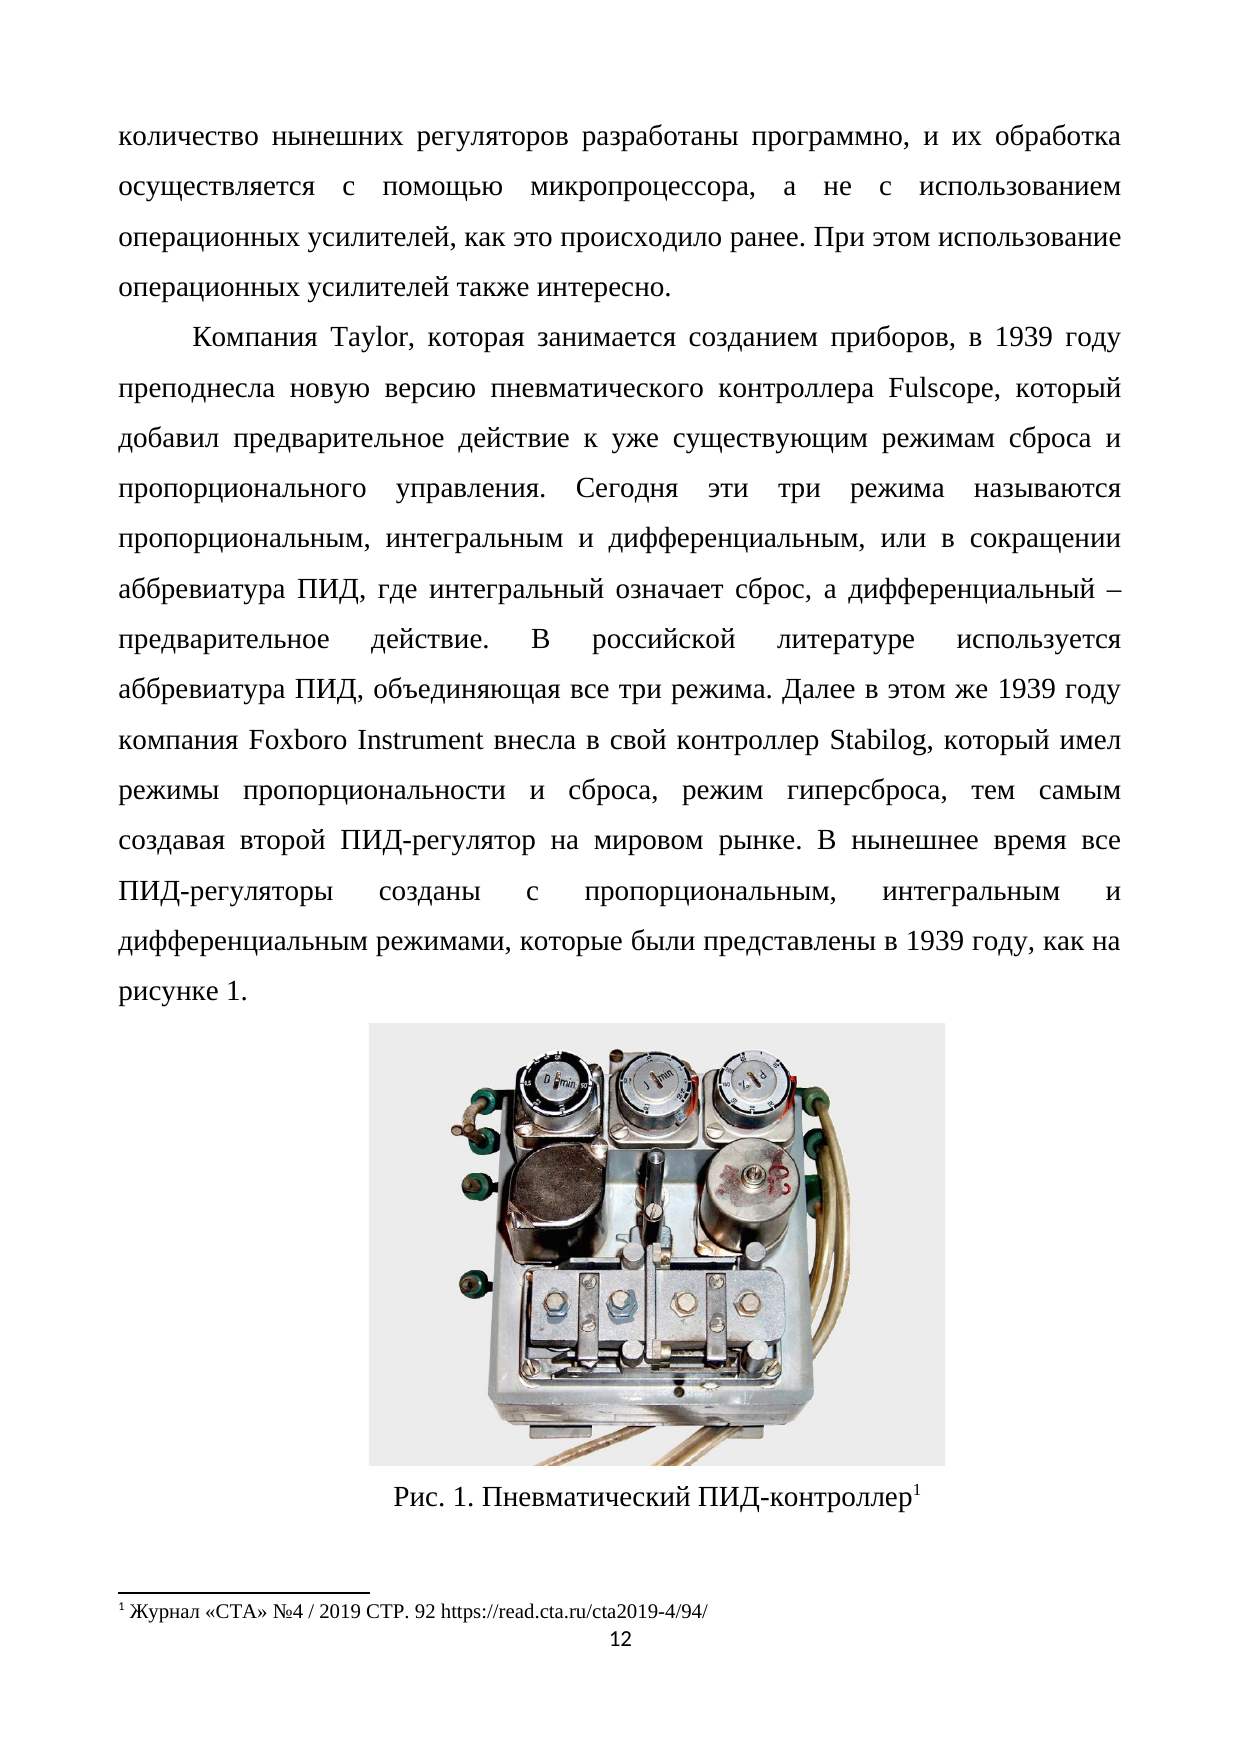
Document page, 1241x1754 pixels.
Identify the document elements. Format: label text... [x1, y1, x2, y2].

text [118, 118, 1122, 303]
text Рис. 1. Пневматический ПИД-контроллер [118, 1479, 1122, 1513]
picture [368, 1023, 946, 1466]
text Компания Taylor, которая занимается созданием приборов, в 1939 году преподнесла новую версию пневматического контроллера Fulscope, который добавил предварительное действие к уже существующим режимам сброса и пропорционального управления. Сегодня эти три режима называются пропорциональным, интегральным и дифференциальным, или в сокращении аббревиатура ПИД, где интегральный означает сброс, а дифференциальный – предварительное действие. В российской литературе используется аббревиатура ПИД, объединяющая все три режима. Далее в этом же 1939 году компания Foxboro Instrument внесла в свой контроллер Stabilog, который имел режимы пропорциональности и сброса, режим гиперсброса, тем самым создавая второй ПИД-регулятор на мировом рынке. В нынешнее время все ПИД-регуляторы созданы с пропорциональным, интегральным и дифференциальным режимами, которые были представлены в 1939 году, как на рисунке 1. [118, 319, 1122, 1007]
